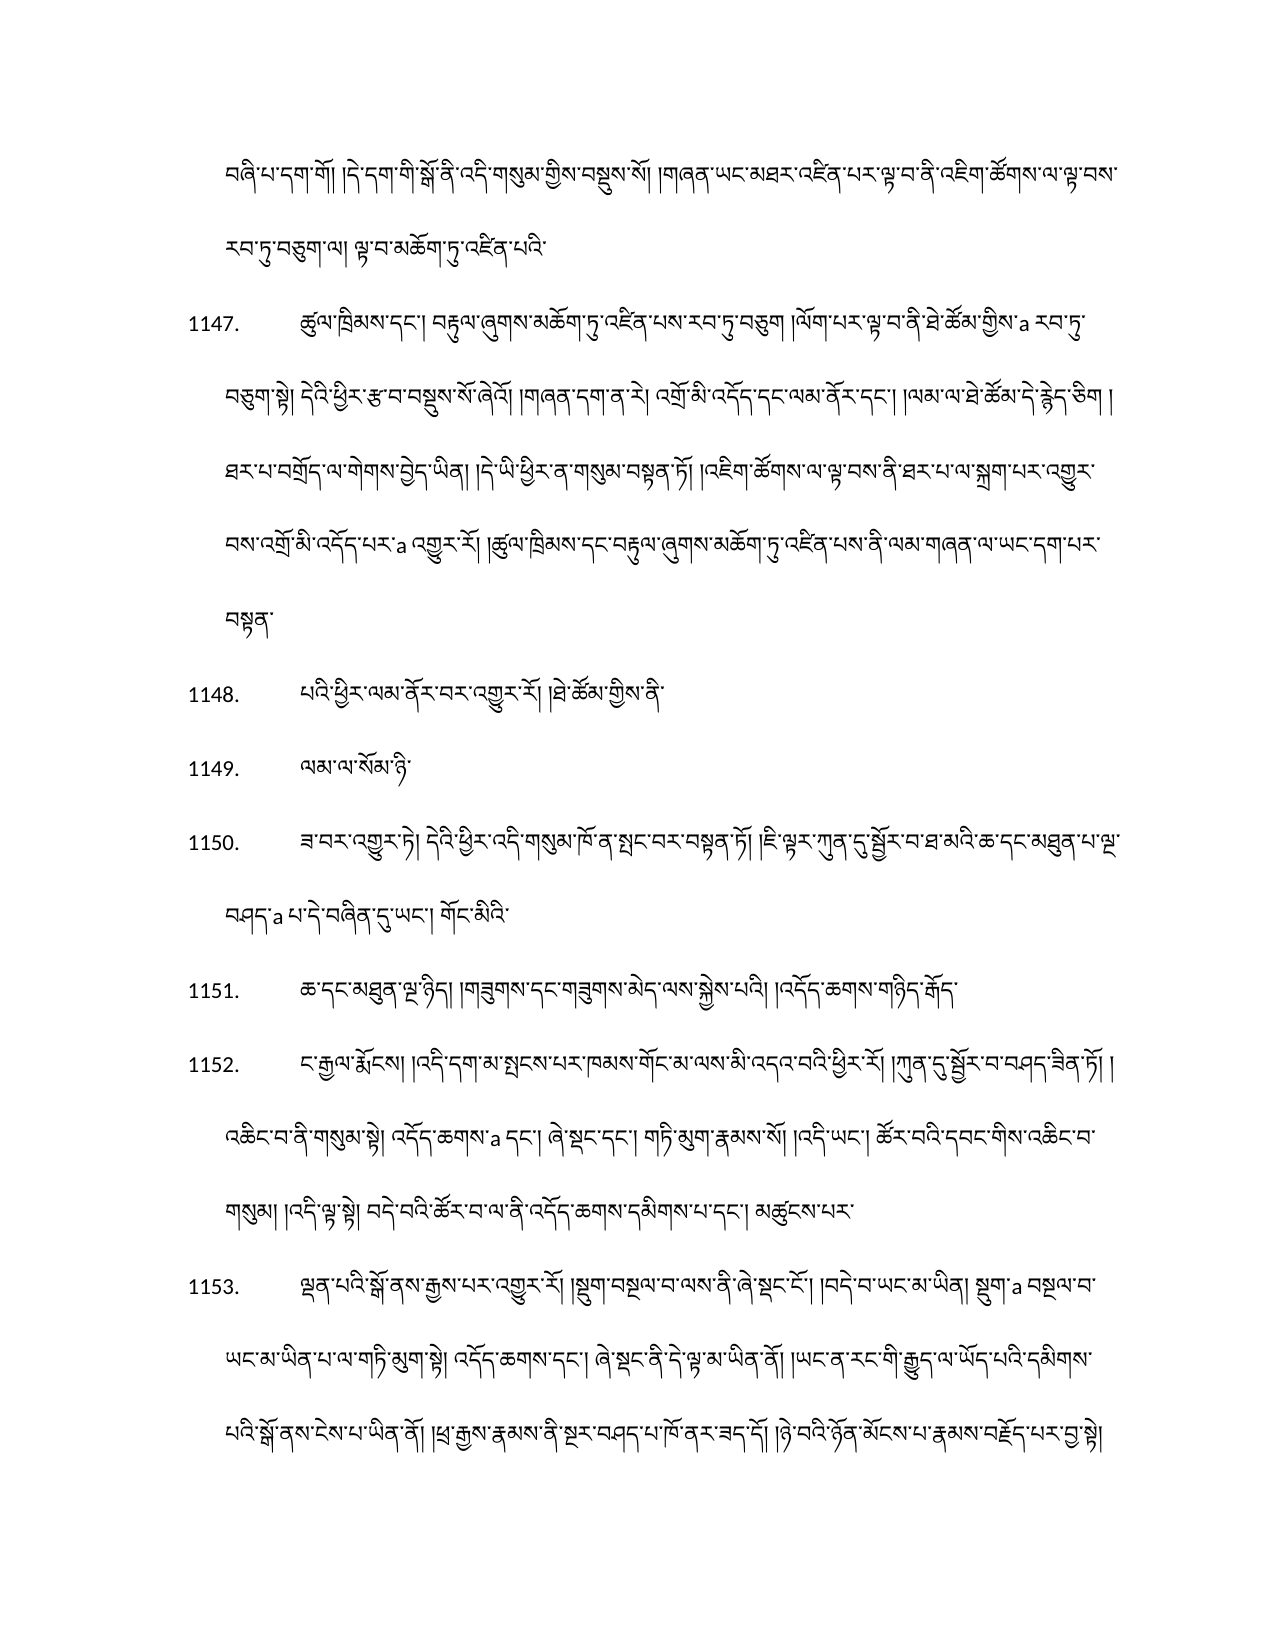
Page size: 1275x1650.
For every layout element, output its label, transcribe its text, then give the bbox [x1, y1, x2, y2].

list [187, 150, 1125, 288]
list ལམ་ལ་སོམ་ཉི་ [187, 742, 1125, 807]
list ཚུལ་ཁྲིམས་དང༌། བརྟུལ་ཞུགས་མཆོག་ཏུ་འཛིན་པས་རབ་ཏུ་བཅུག །ལོག་པར་ལྟ་བ་ནི་ཐེ་ཚོམ་གྱིས་aརབ་ཏུ་བཅུག་སྟེ། དེའི་ཕྱིར་རྩ་བ་བསྡུས་སོ་ཞེའོ། །གཞན་དག་ན་རེ། འགྲོ་མི་འདོད་དང་ལམ་ནོར་དང༌། །ལམ་ལ་ཐེ་ཚོམ་དེ་རྙེད་ཅིག །ཐར་པ་བགྲོད་ལ་གེགས་བྱེད་ཡིན། །དེ་ཡི་ཕྱིར་ན་གསུམ་བསྟན་ཏོ། །འཇིག་ཚོགས་ལ་ལྟ་བས་ནི་ཐར་པ་ལ་སྐྲག་པར་འགྱུར་བས་འགྲོ་མི་འདོད་པར་aའགྱུར་རོ། །ཚུལ་ཁྲིམས་དང་བརྟུལ་ཞུགས་མཆོག་ཏུ་འཛིན་པས་ནི་ལམ་གཞན་ལ་ཡང་དག་པར་བསྟན་ [187, 298, 1125, 659]
list ཟ་བར་འགྱུར་ཏེ། དེའི་ཕྱིར་འདི་གསུམ་ཁོ་ན་སྤང་བར་བསྟན་ཏོ། །ཇི་ལྟར་ཀུན་དུ་སྦྱོར་བ་ཐ་མའི་ཆ་དང་མཐུན་པ་ལྔ་བཤད་aཔ་དེ་བཞིན་དུ་ཡང༌། གོང་མིའི་ [187, 817, 1125, 955]
list ང་རྒྱལ་རྨོངས། །འདི་དག་མ་སྤངས་པར་ཁམས་གོང་མ་ལས་མི་འདའ་བའི་ཕྱིར་རོ། །ཀུན་དུ་སྦྱོར་བ་བཤད་ཟིན་ཏོ། །འཆིང་བ་ནི་གསུམ་སྟེ། འདོད་ཆགས་aདང་། ཞེ་སྡང་དང༌། གཏི་མུག་རྣམས་སོ། །འདི་ཡང༌། ཚོར་བའི་དབང་གིས་འཆིང་བ་གསུམ། །འདི་ལྟ་སྟེ། བདེ་བའི་ཚོར་བ་ལ་ནི་འདོད་ཆགས་དམིགས་པ་དང༌། མཚུངས་པར་ [187, 1039, 1125, 1251]
list པའི་ཕྱིར་ལམ་ནོར་བར་འགྱུར་རོ། །ཐེ་ཚོམ་གྱིས་ནི་ [187, 668, 1125, 733]
list ཆ་དང་མཐུན་ལྔ་ཉིད། །གཟུགས་དང་གཟུགས་མེད་ལས་སྐྱེས་པའི། །འདོད་ཆགས་གཉིད་རྒོད་ [187, 965, 1125, 1029]
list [187, 1261, 1125, 1473]
